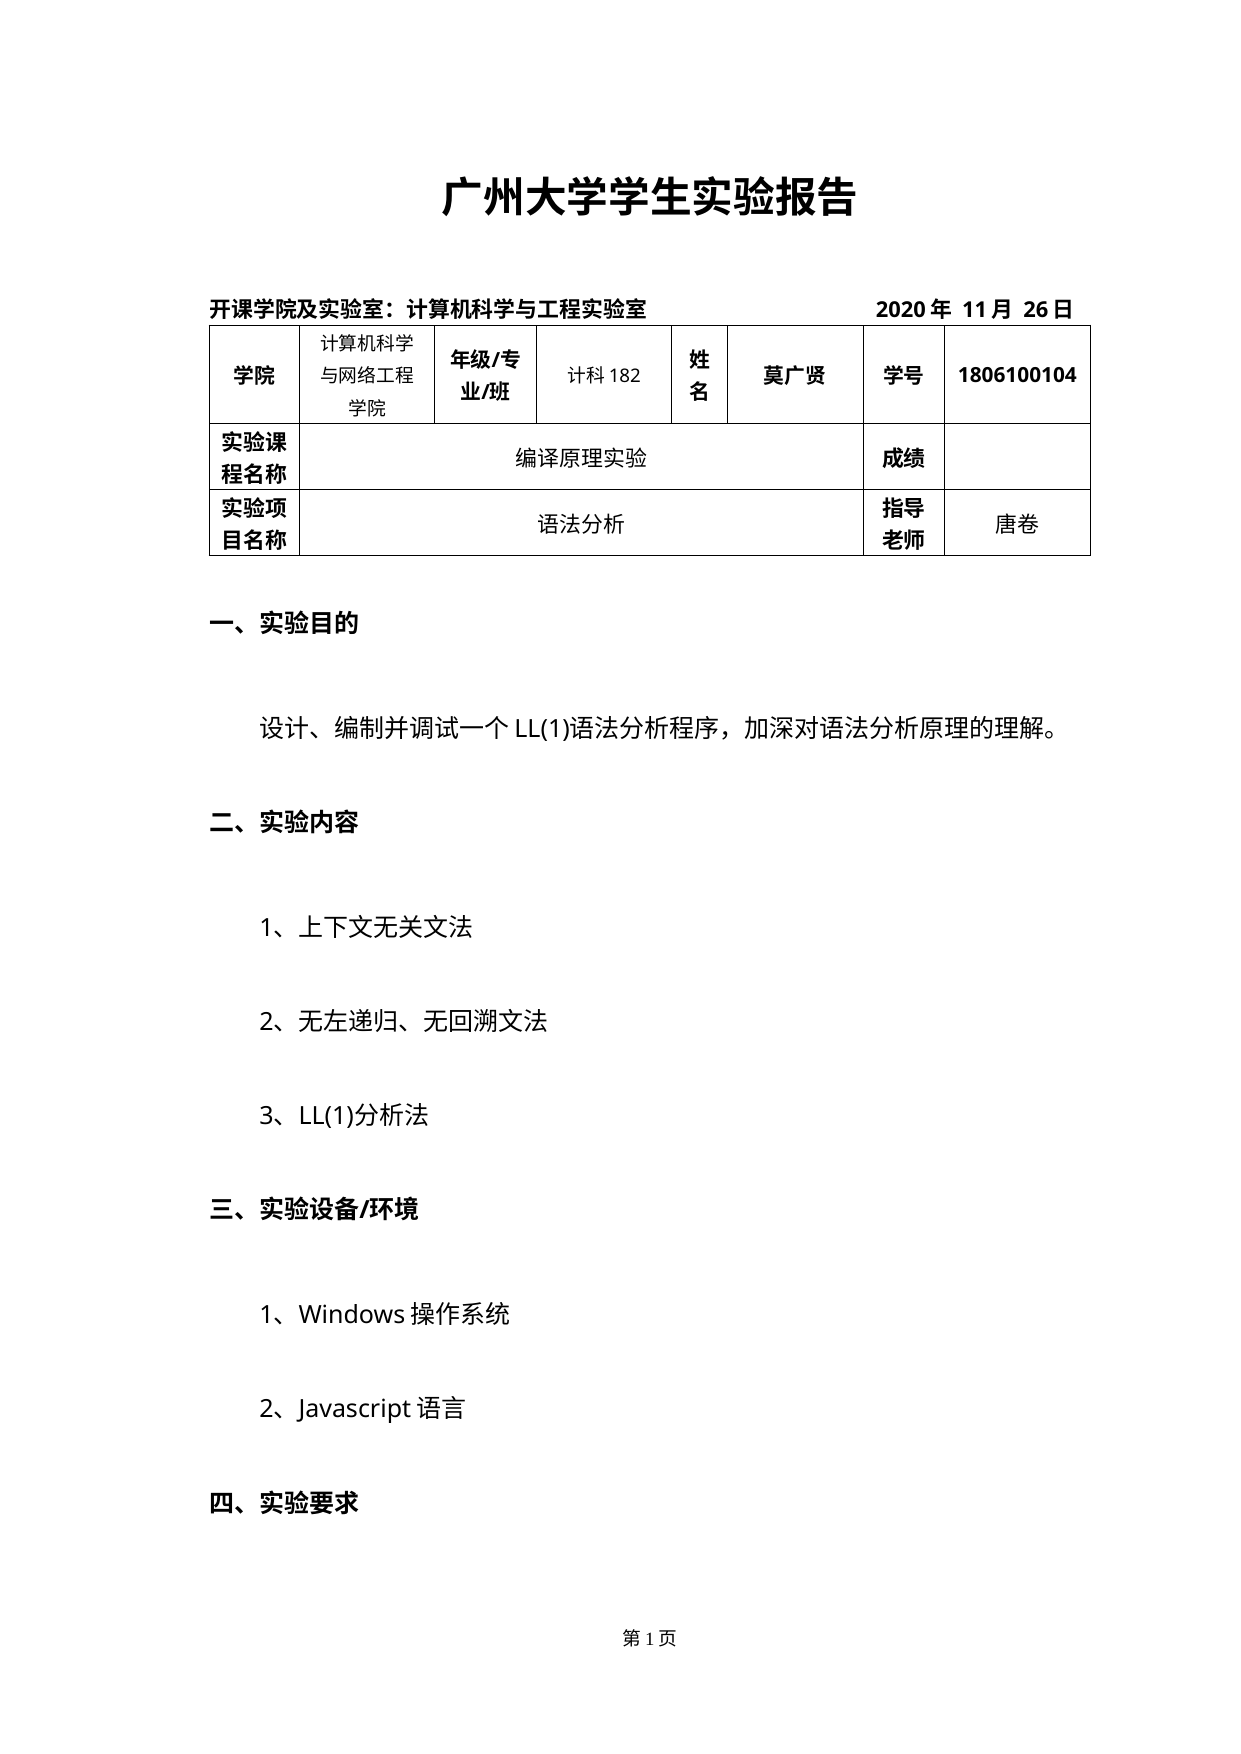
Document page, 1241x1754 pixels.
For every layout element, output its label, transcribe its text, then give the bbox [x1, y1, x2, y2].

table_cell 实验项目名称 [210, 490, 299, 555]
table_header 学号 [864, 326, 944, 423]
table_header 计算机科学与网络工程学院 [300, 326, 434, 423]
table_header 1806100104 [945, 326, 1090, 423]
table_cell 编译原理实验 [300, 424, 863, 489]
text 四、实验要求 [209, 1469, 1090, 1534]
text 1、Windows操作系统 [209, 1280, 1090, 1345]
table_cell 指导老师 [864, 490, 944, 555]
text 三、实验设备/环境 [209, 1175, 1090, 1240]
text 1、上下文无关文法 [209, 893, 1090, 958]
table_cell 实验课程名称 [210, 424, 299, 489]
table_header 莫广贤 [728, 326, 863, 423]
text 开课学院及实验室：计算机科学与工程实验室 2020年 11月 26日 [209, 292, 1090, 324]
text 2、Javascript语言 [209, 1374, 1090, 1439]
table_cell 语法分析 [300, 490, 863, 555]
table_header 姓名 [672, 326, 727, 423]
table_cell [945, 424, 1090, 489]
text 3、LL(1)分析法 [209, 1081, 1090, 1146]
table_header 学院 [210, 326, 299, 423]
text 一、实验目的 [209, 589, 1090, 654]
table_cell 唐卷 [945, 490, 1090, 555]
text 2、无左递归、无回溯文法 [209, 987, 1090, 1052]
text 二、实验内容 [209, 788, 1090, 853]
text 广州大学学生实验报告 [209, 162, 1090, 227]
table_header 计科182 [537, 326, 671, 423]
table_cell 成绩 [864, 424, 944, 489]
table_header 年级/专业/班 [435, 326, 536, 423]
text 设计、编制并调试一个LL(1)语法分析程序，加深对语法分析原理的理解。 [209, 694, 1090, 759]
